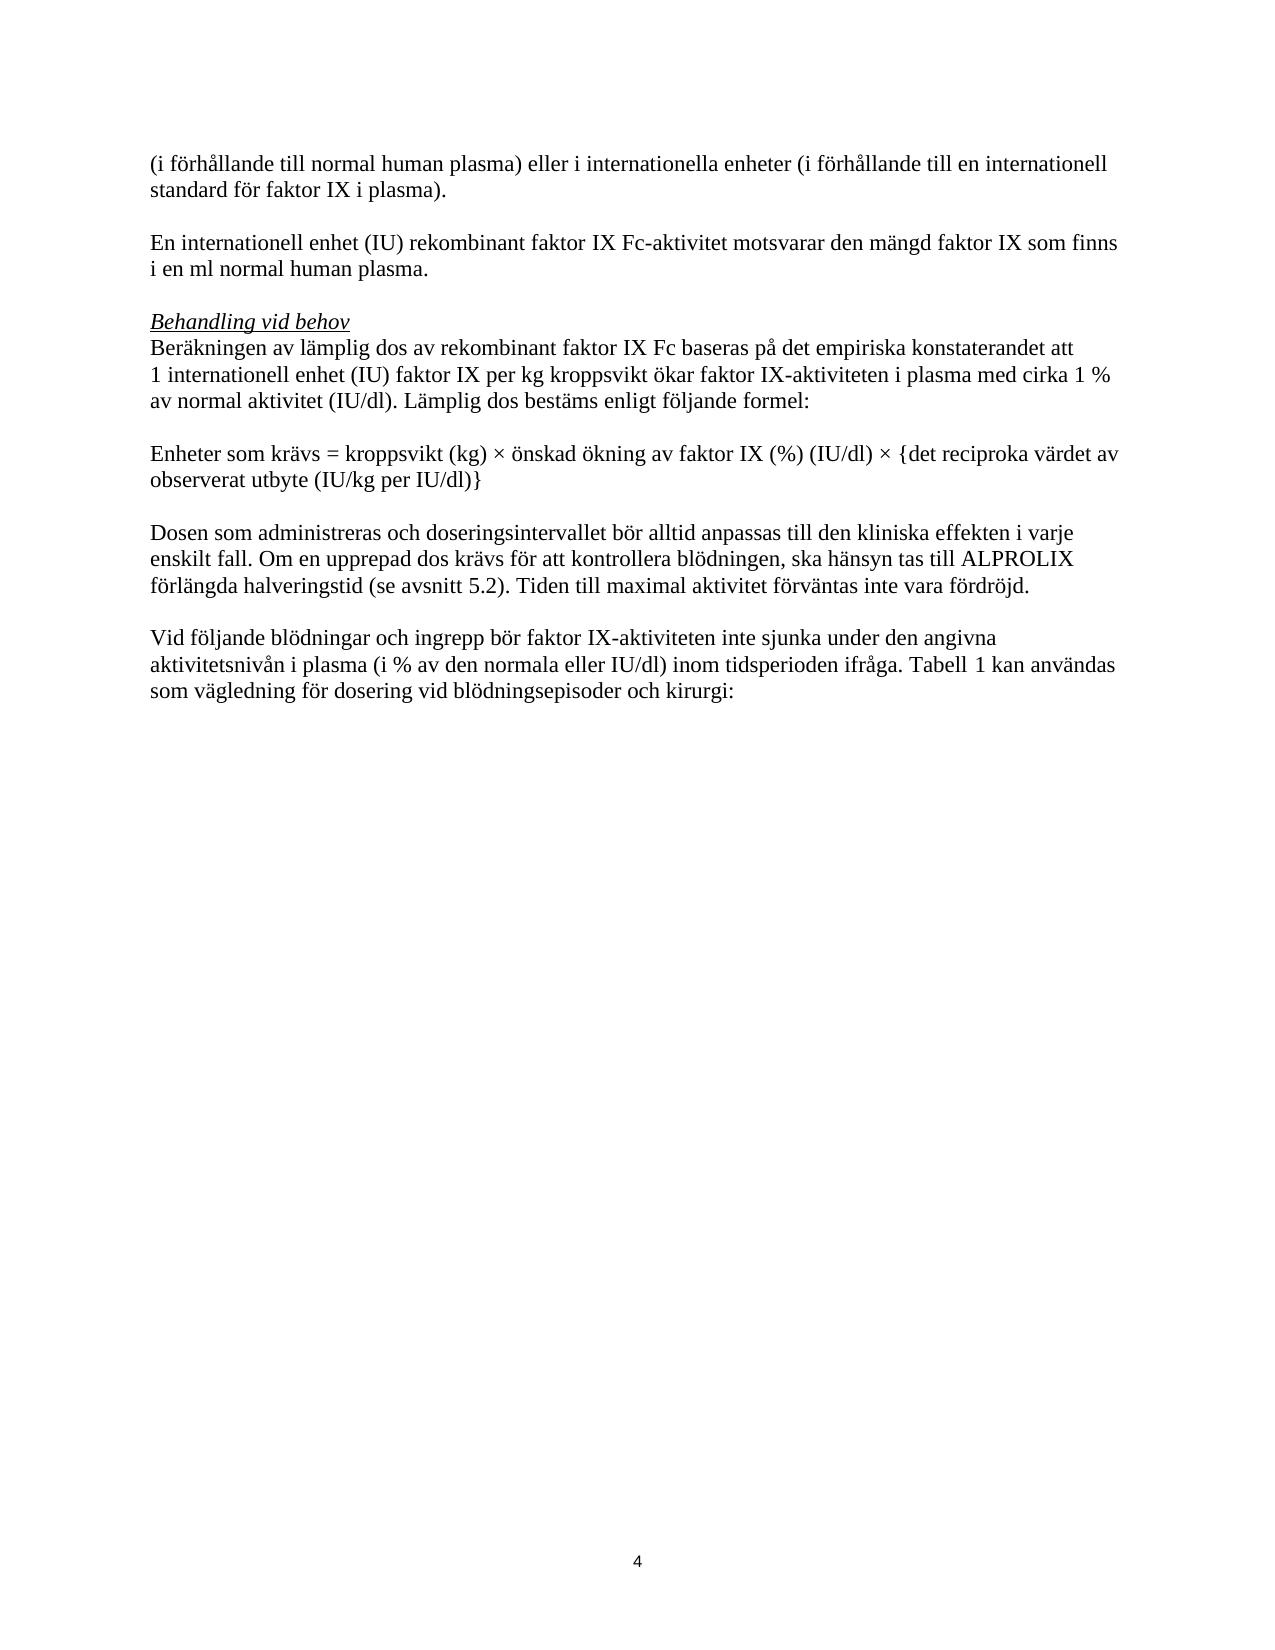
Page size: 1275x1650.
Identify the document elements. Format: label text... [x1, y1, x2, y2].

text Beräkningen av lämplig dos av rekombinant faktor IX Fc baseras på det empiriska konstaterandet att 1 internationell enhet (IU) faktor IX per kg kroppsvikt ökar faktor IX-aktiviteten i plasma med cirka 1 % av normal aktivitet (IU/dl). Lämplig dos bestäms enligt följande formel: [150, 334, 1125, 413]
text Dosen som administreras och doseringsintervallet bör alltid anpassas till den kliniska effekten i varje enskilt fall. Om en upprepad dos krävs för att kontrollera blödningen, ska hänsyn tas till ALPROLIX förlängda halveringstid (se avsnitt 5.2). Tiden till maximal aktivitet förväntas inte vara fördröjd. [150, 519, 1125, 598]
text Vid följande blödningar och ingrepp bör faktor IX-aktiviteten inte sjunka under den angivna aktivitetsnivån i plasma (i % av den normala eller IU/dl) inom tidsperioden ifråga. Tabell 1 kan användas som vägledning för dosering vid blödningsepisoder och kirurgi: [150, 624, 1125, 703]
text Behandling vid behov [150, 308, 1125, 334]
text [150, 150, 1125, 203]
text Enheter som krävs = kroppsvikt (kg) × önskad ökning av faktor IX (%) (IU/dl) × {det reciproka värdet av observerat utbyte (IU/kg per IU/dl)} [150, 440, 1125, 493]
text En internationell enhet (IU) rekombinant faktor IX Fc-aktivitet motsvarar den mängd faktor IX som finns i en ml normal human plasma. [150, 229, 1125, 282]
